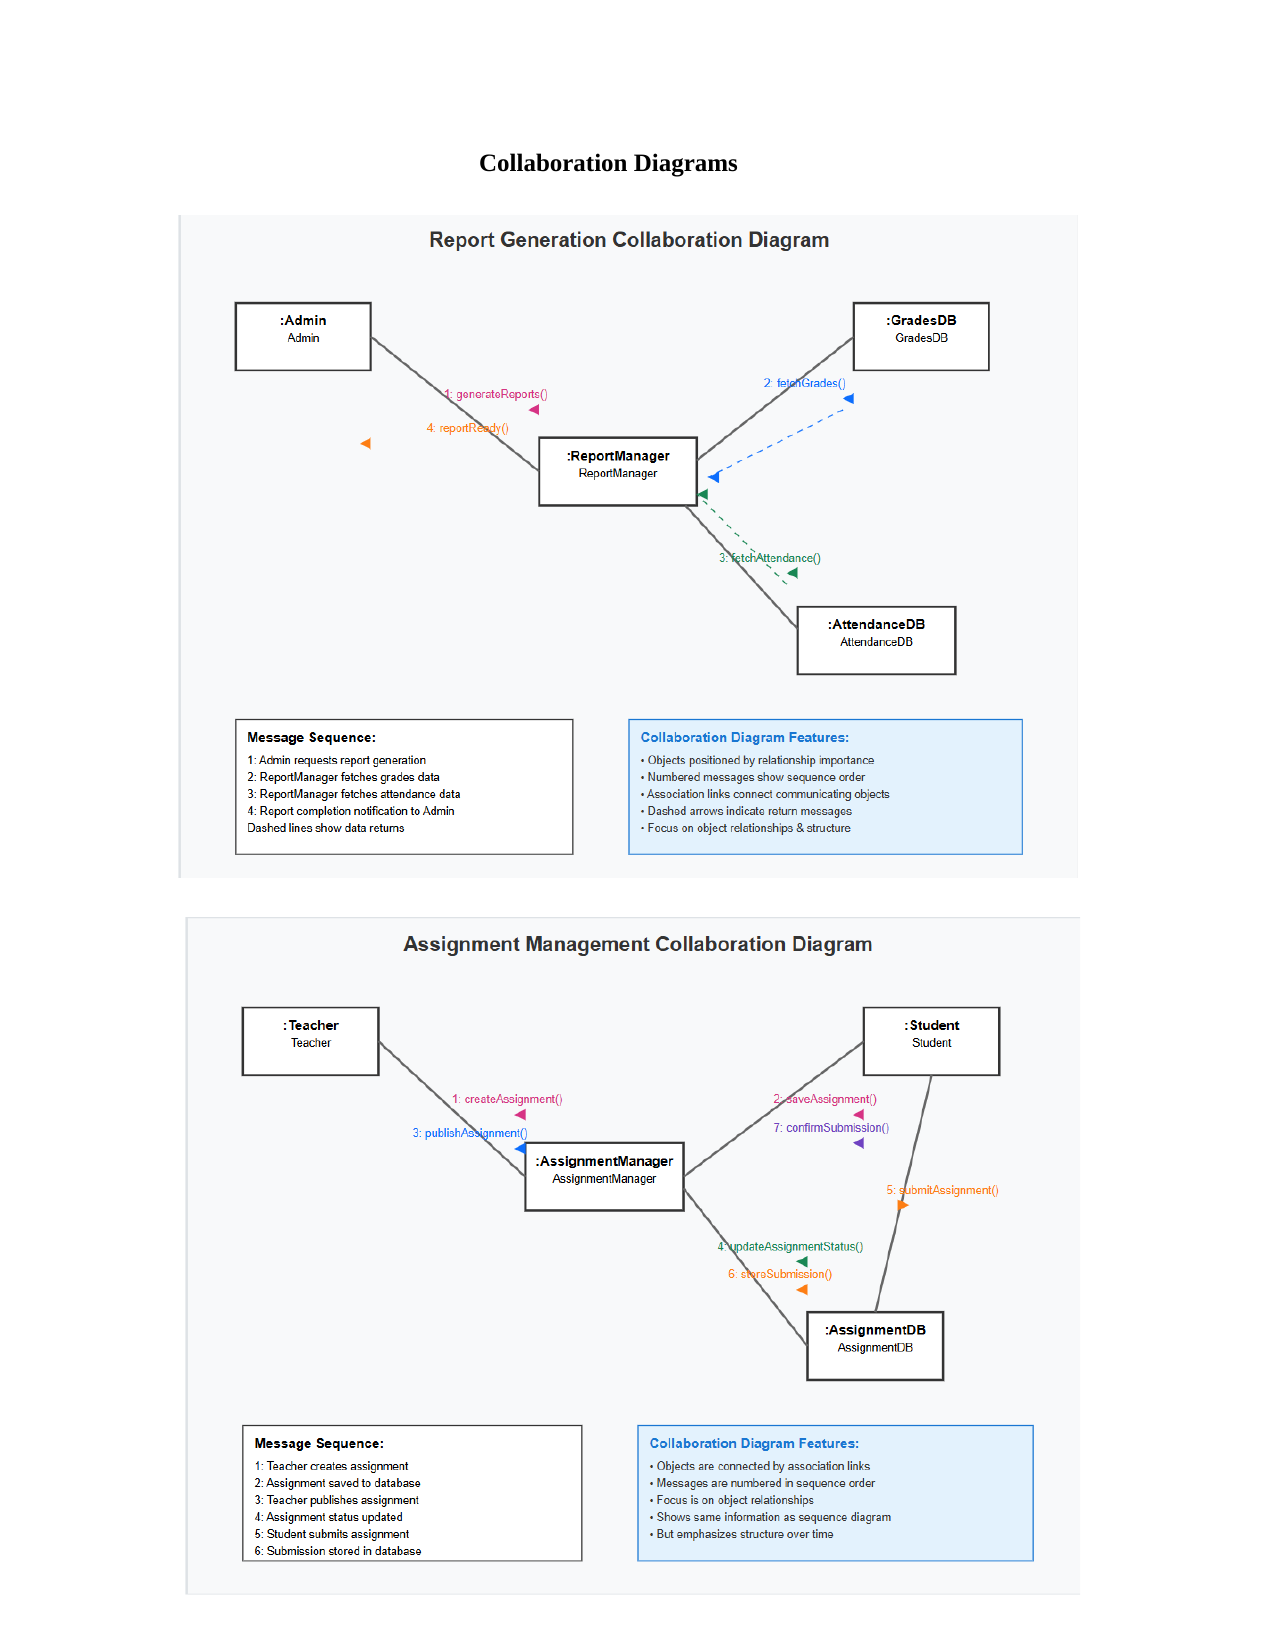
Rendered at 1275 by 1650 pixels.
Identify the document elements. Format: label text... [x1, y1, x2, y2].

picture [176, 215, 1078, 878]
picture [182, 915, 1081, 1595]
text Collaboration Diagrams [148, 148, 1127, 176]
